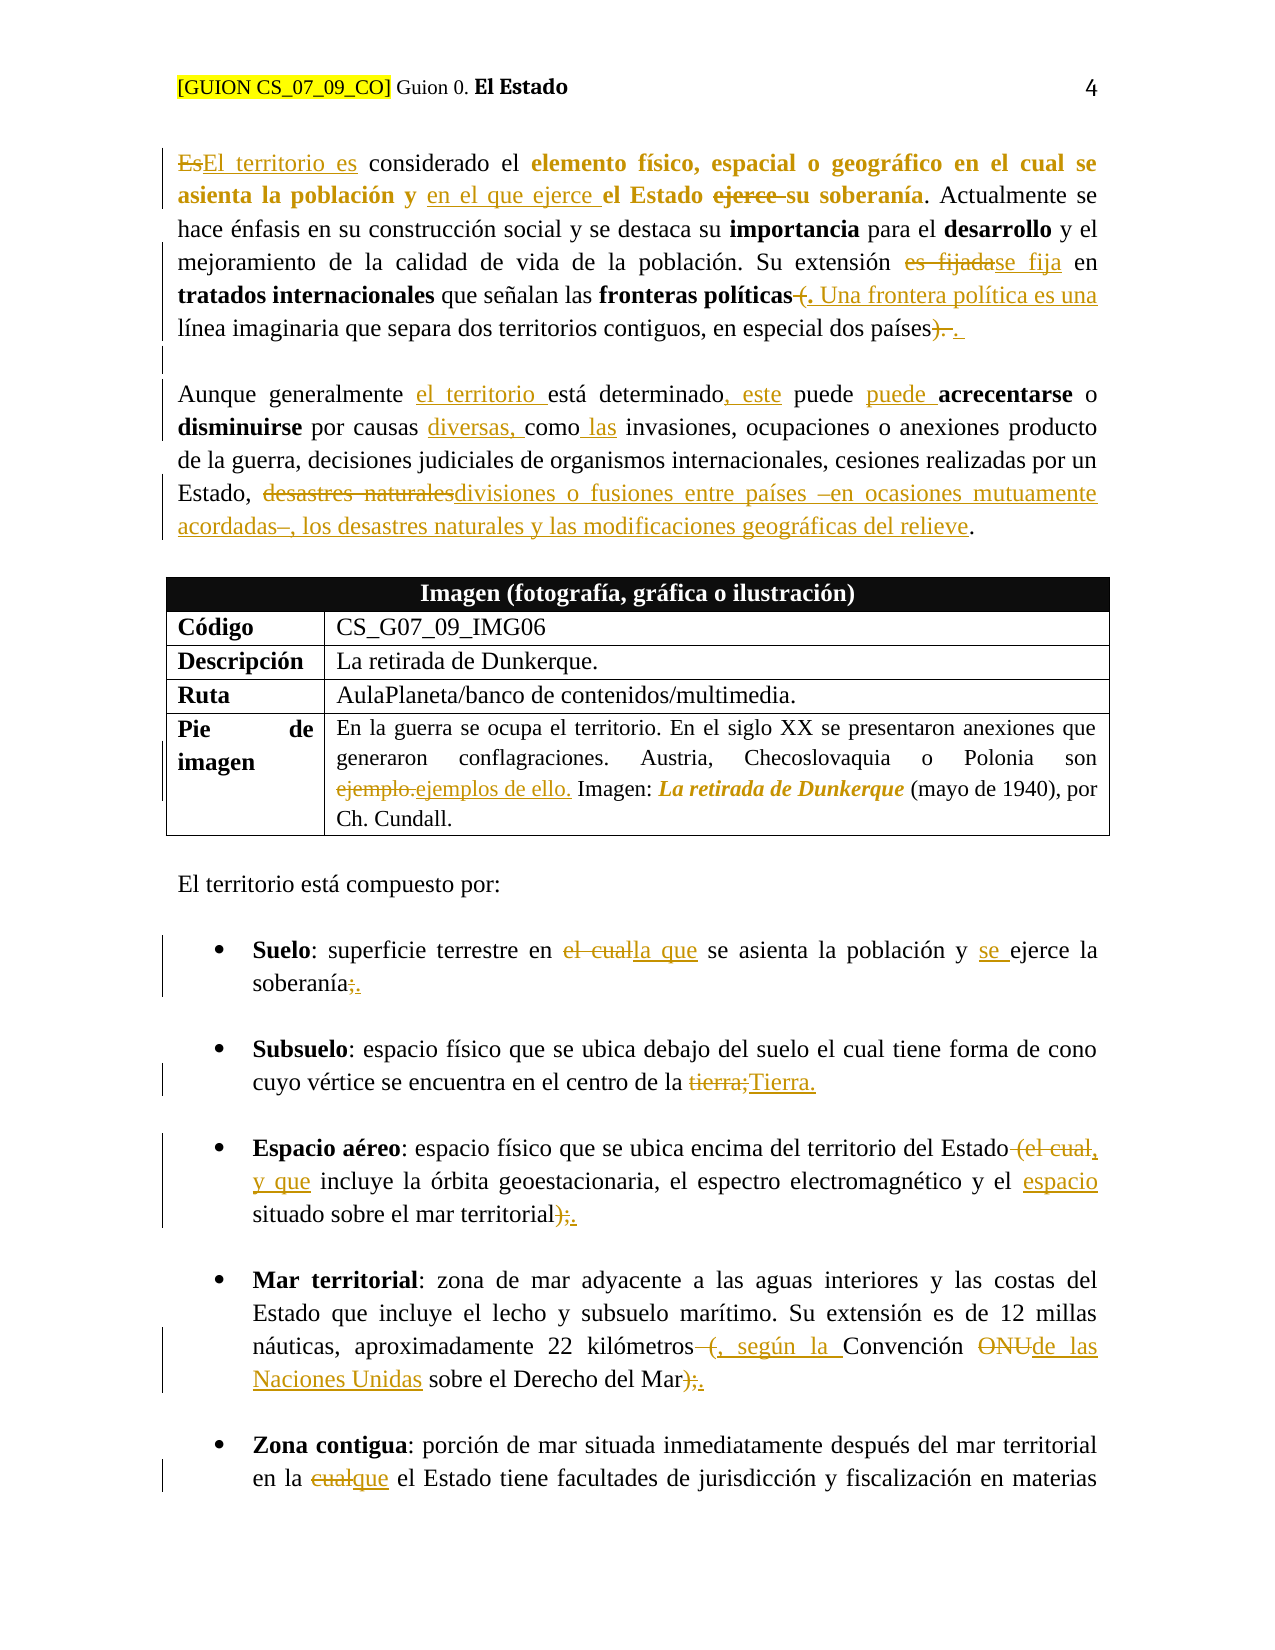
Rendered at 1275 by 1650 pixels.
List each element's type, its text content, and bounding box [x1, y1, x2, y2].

table_cell Ruta [167, 680, 324, 713]
text considerado el elemento físico, espacial o geográfico en el cual se asienta la población y el Estado su soberanía. Actualmente se hace énfasis en su construcción social y se destaca su importancia para el desarrollo y el mejoramiento de la calidad de vida de la población. Su extensión en tratados internacionales que señalan las fronteras políticaslínea imaginaria que separa dos territorios contiguos, en especial dos países [177, 148, 1098, 341]
list Mar territorial: zona de mar adyacente a las aguas interiores y las costas del Estado que incluye el lecho y subsuelo marítimo. Su extensión es de 12 millas náuticas, aproximadamente 22 kilómetrosConvención sobre el Derecho del Mar [215, 1265, 1098, 1393]
table_cell La retirada de Dunkerque. [325, 646, 1109, 679]
table_cell Código [167, 612, 324, 645]
list Suelo: superficie terrestre en se asienta la población y ejerce la soberanía [215, 935, 1098, 997]
table_cell Pie de imagen [167, 714, 324, 835]
text Aunque generalmente está determinado puede acrecentarse o disminuirse por causas como invasiones, ocupaciones o anexiones producto de la guerra, decisiones judiciales de organismos internacionales, cesiones realizadas por un Estado, . [177, 379, 1098, 539]
list Subsuelo: espacio físico que se ubica debajo del suelo el cual tiene forma de cono cuyo vértice se encuentra en el centro de la [215, 1034, 1098, 1096]
table_cell En la guerra se ocupa el territorio. En el siglo XX se presentaron anexiones que generaron conflagraciones. Austria, Checoslovaquia o Polonia son Imagen: La retirada de Dunkerque (mayo de 1940), por Ch. Cundall. [325, 714, 1109, 835]
table_cell Descripción [167, 646, 324, 679]
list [215, 1430, 1098, 1492]
table_header Imagen (fotografía, gráfica o ilustración) [167, 578, 1109, 611]
table_cell CS_G07_09_IMG06 [325, 612, 1109, 645]
text El territorio está compuesto por: [177, 869, 1098, 898]
list Espacio aéreo: espacio físico que se ubica encima del territorio del Estado incluye la órbita geoestacionaria, el espectro electromagnético y el situado sobre el mar territorial [215, 1133, 1098, 1228]
table_cell AulaPlaneta/banco de contenidos/multimedia. [325, 680, 1109, 713]
